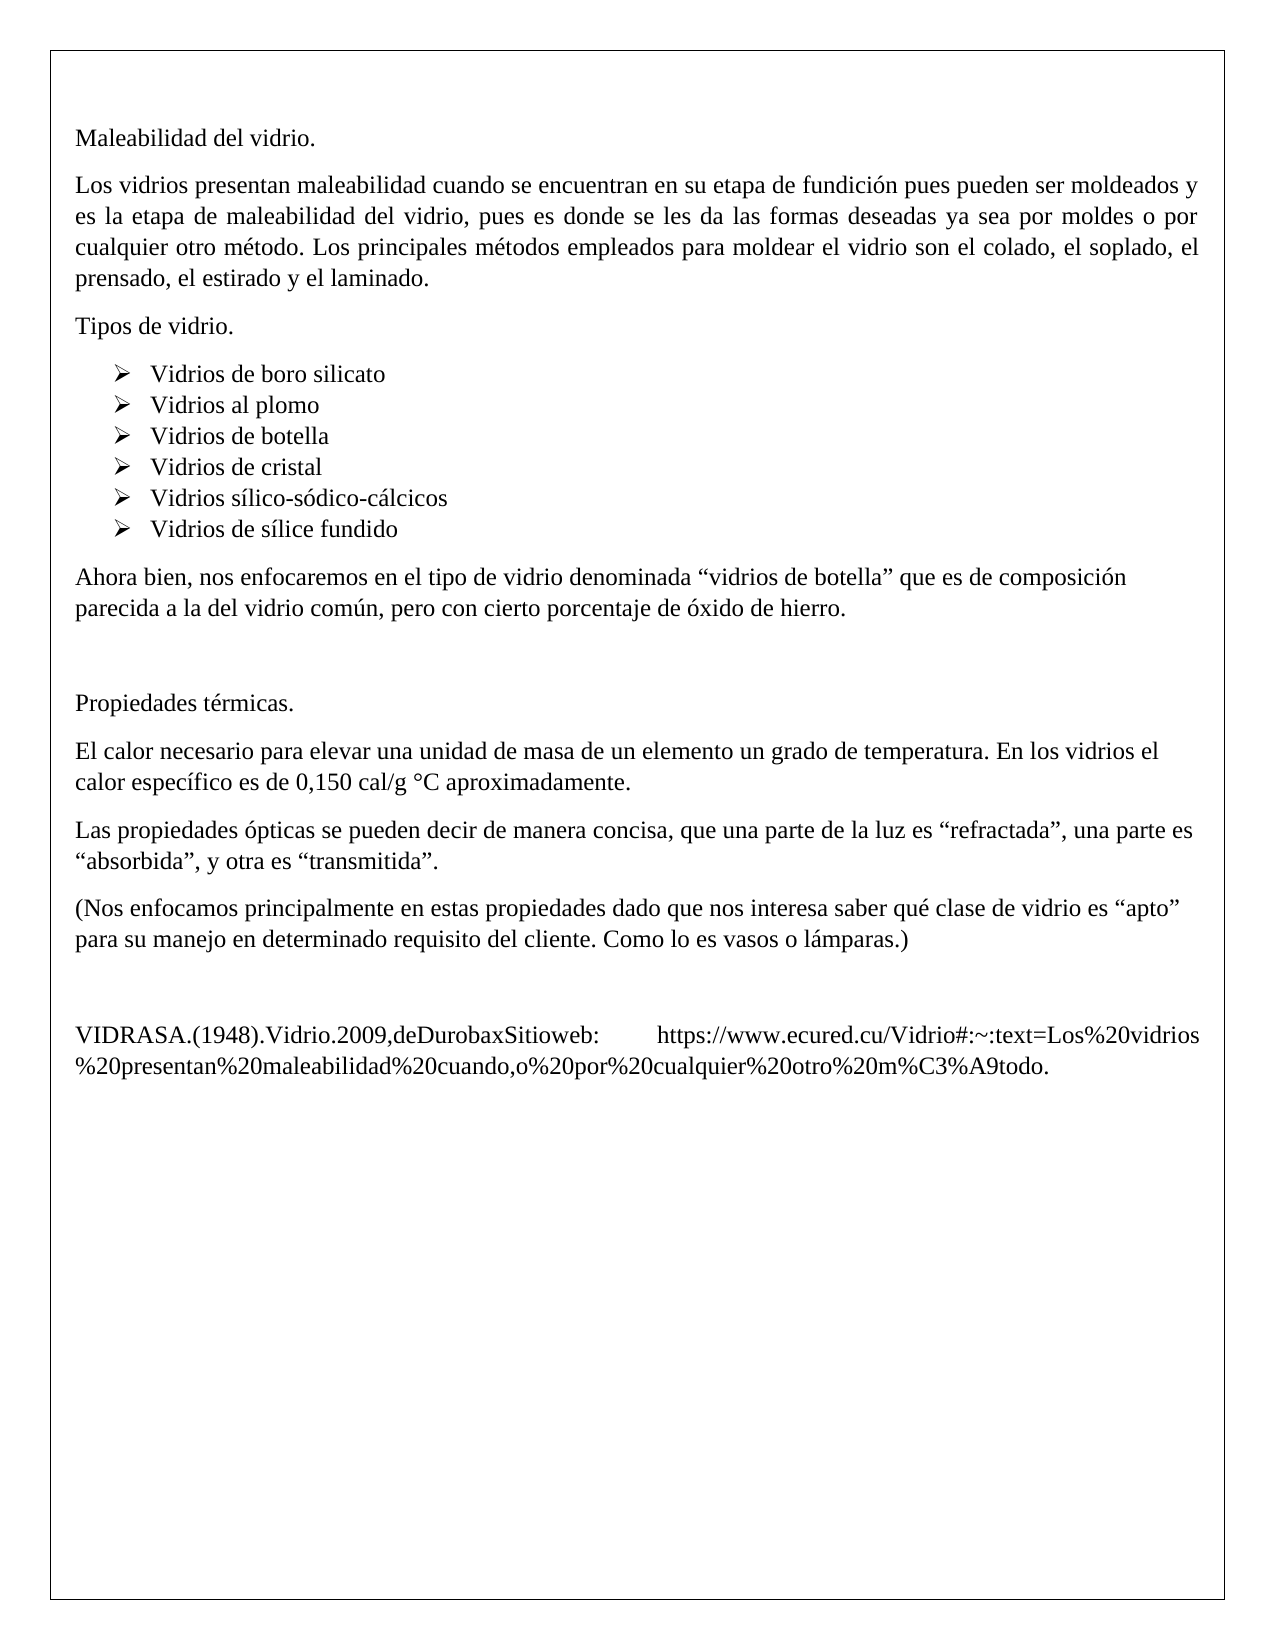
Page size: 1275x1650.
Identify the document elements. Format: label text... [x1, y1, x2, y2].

list Vidrios de botella [112, 421, 1200, 450]
text VIDRASA.(1948).Vidrio.2009,deDurobaxSitioweb: https://www.ecured.cu/Vidrio#:~:text=Los%20vidrios%20presentan%20maleabilidad%20cuando,o%20por%20cualquier%20otro%20m%C3%A9todo. [75, 1020, 1200, 1080]
list Vidrios de boro silicato [112, 359, 1200, 388]
list Vidrios de sílice fundido [112, 514, 1200, 543]
text Los vidrios presentan maleabilidad cuando se encuentran en su etapa de fundición pues pueden ser moldeados y es la etapa de maleabilidad del vidrio, pues es donde se les da las formas deseadas ya sea por moldes o por cualquier otro método. Los principales métodos empleados para moldear el vidrio son el colado, el soplado, el prensado, el estirado y el laminado. [75, 170, 1200, 292]
text Tipos de vidrio. [75, 311, 1200, 340]
list Vidrios sílico-sódico-cálcicos [112, 483, 1200, 512]
text (Nos enfocamos principalmente en estas propiedades dado que nos interesa saber qué clase de vidrio es “apto” para su manejo en determinado requisito del cliente. Como lo es vasos o lámparas.) [75, 893, 1200, 953]
text Ahora bien, nos enfocaremos en el tipo de vidrio denominada “vidrios de botella” que es de composición parecida a la del vidrio común, pero con cierto porcentaje de óxido de hierro. [75, 562, 1200, 622]
text Maleabilidad del vidrio. [75, 123, 1200, 151]
list Vidrios al plomo [112, 390, 1200, 419]
text Propiedades térmicas. [75, 688, 1200, 717]
text Las propiedades ópticas se pueden decir de manera concisa, que una parte de la luz es “refractada”, una parte es “absorbida”, y otra es “transmitida”. [75, 815, 1200, 874]
list Vidrios de cristal [112, 452, 1200, 481]
text El calor necesario para elevar una unidad de masa de un elemento un grado de temperatura. En los vidrios el calor específico es de 0,150 cal/g °C aproximadamente. [75, 736, 1200, 796]
